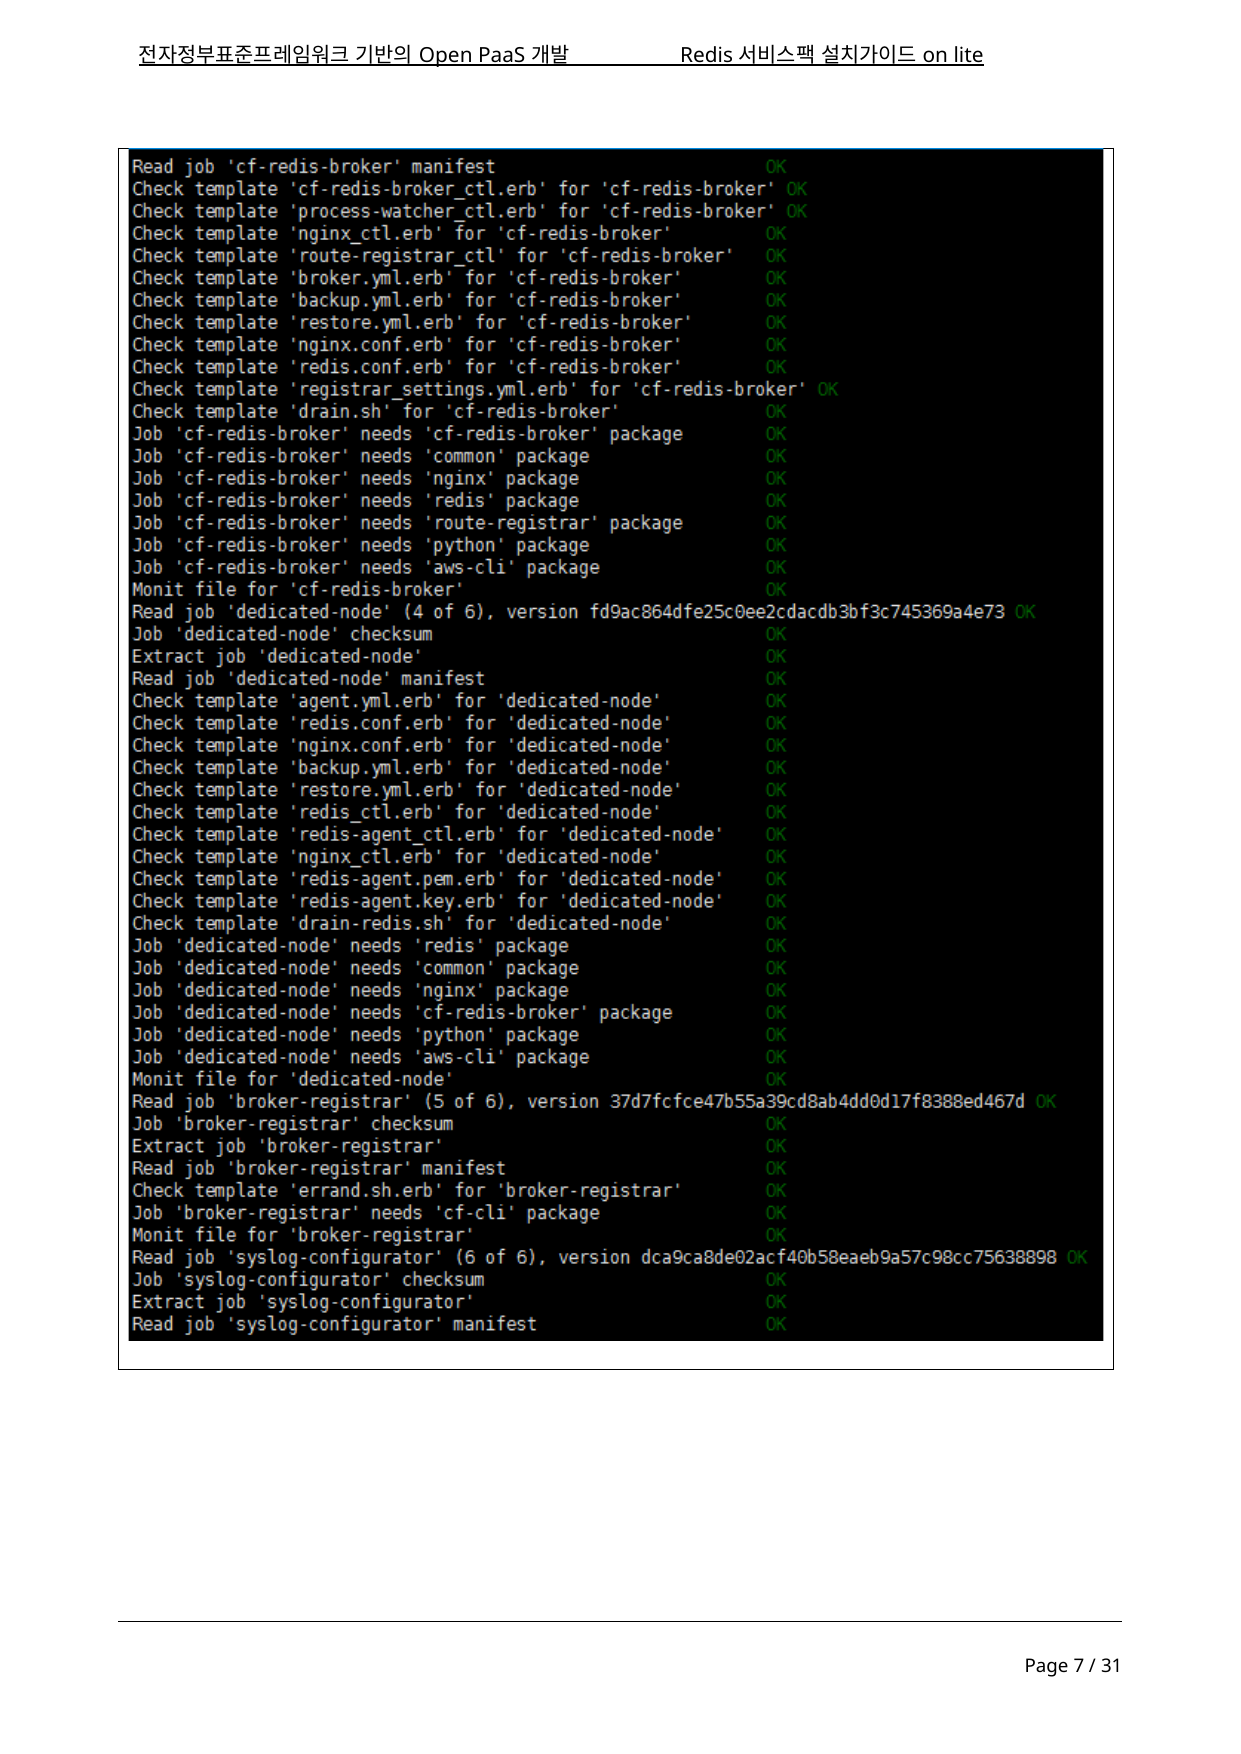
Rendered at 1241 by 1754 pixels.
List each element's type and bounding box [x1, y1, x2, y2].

picture [128, 148, 1104, 1341]
table_header [119, 149, 1113, 1368]
